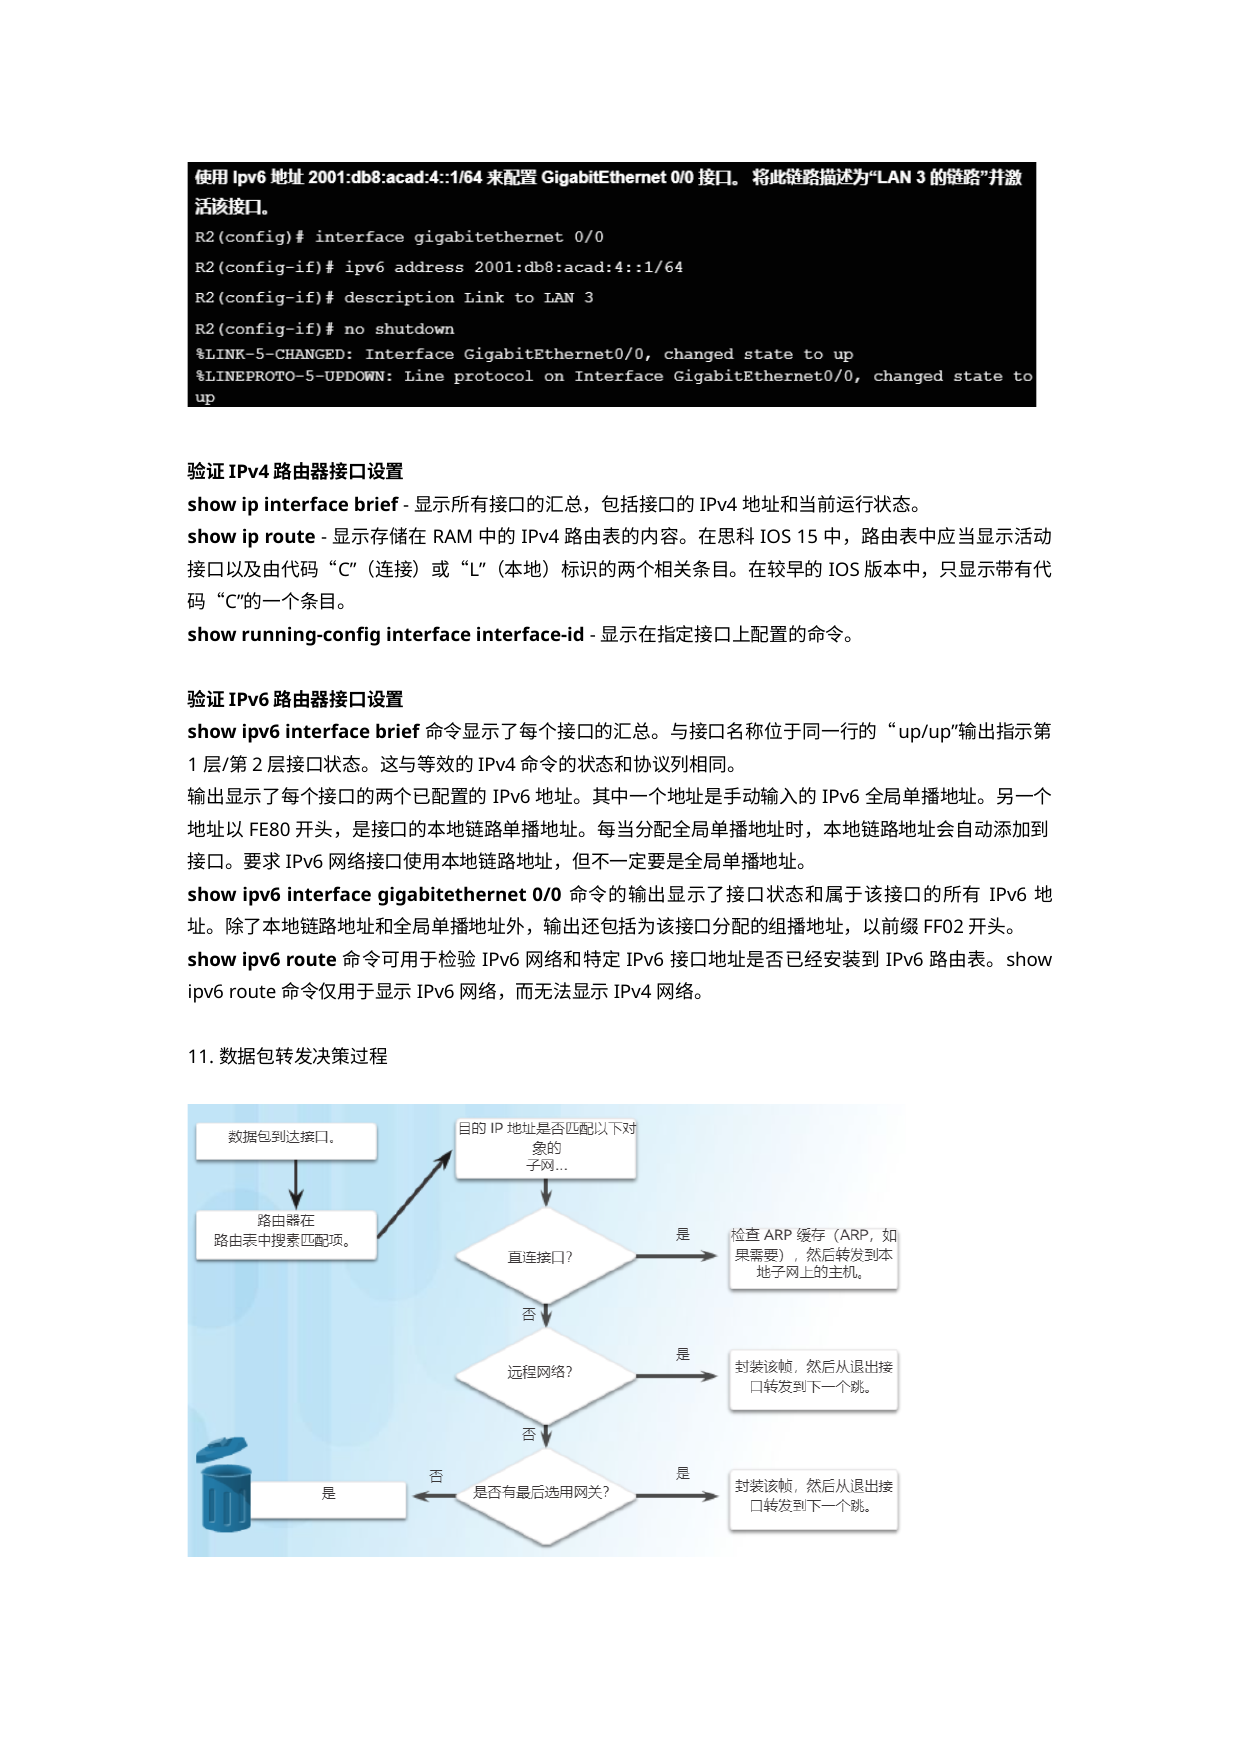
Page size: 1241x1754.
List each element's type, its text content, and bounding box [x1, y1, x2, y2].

picture [187, 162, 1037, 407]
list show ip interface brief - 显示所有接口的汇总，包括接口的 IPv4 地址和当前运行状态。 [187, 487, 1053, 519]
list 验证IPv6路由器接口设置 [187, 682, 1053, 714]
list show ip route - 显示存储在 RAM 中的 IPv4 路由表的内容。在思科 IOS 15 中，路由表中应当显示活动接口以及由代码“C”（连接）或“L”（本地）标识的两个相关条目。在较早的 IOS 版本中，只显示带有代码“C”的一个条目。 [187, 519, 1053, 617]
picture [187, 1104, 906, 1557]
list 验证IPv4路由器接口设置 [187, 454, 1053, 487]
list 数据包转发决策过程 [187, 1039, 1053, 1072]
list show ipv6 route 命令可用于检验 IPv6 网络和特定 IPv6 接口地址是否已经安装到 IPv6 路由表。show ipv6 route 命令仅用于显示 IPv6 网络，而无法显示 IPv4 网络。 [187, 942, 1053, 1007]
list 输出显示了每个接口的两个已配置的 IPv6 地址。其中一个地址是手动输入的 IPv6 全局单播地址。另一个地址以 FE80 开头，是接口的本地链路单播地址。每当分配全局单播地址时，本地链路地址会自动添加到接口。要求 IPv6 网络接口使用本地链路地址，但不一定要是全局单播地址。 [187, 779, 1053, 877]
list show running-config interface interface-id - 显示在指定接口上配置的命令。 [187, 617, 1053, 649]
list show ipv6 interface gigabitethernet 0/0 命令的输出显示了接口状态和属于该接口的所有 IPv6 地址。除了本地链路地址和全局单播地址外，输出还包括为该接口分配的组播地址，以前缀 FF02 开头。 [187, 877, 1053, 942]
list show ipv6 interface brief 命令显示了每个接口的汇总。与接口名称位于同一行的“up/up”输出指示第 1 层/第 2 层接口状态。这与等效的 IPv4 命令的状态和协议列相同。 [187, 714, 1053, 779]
